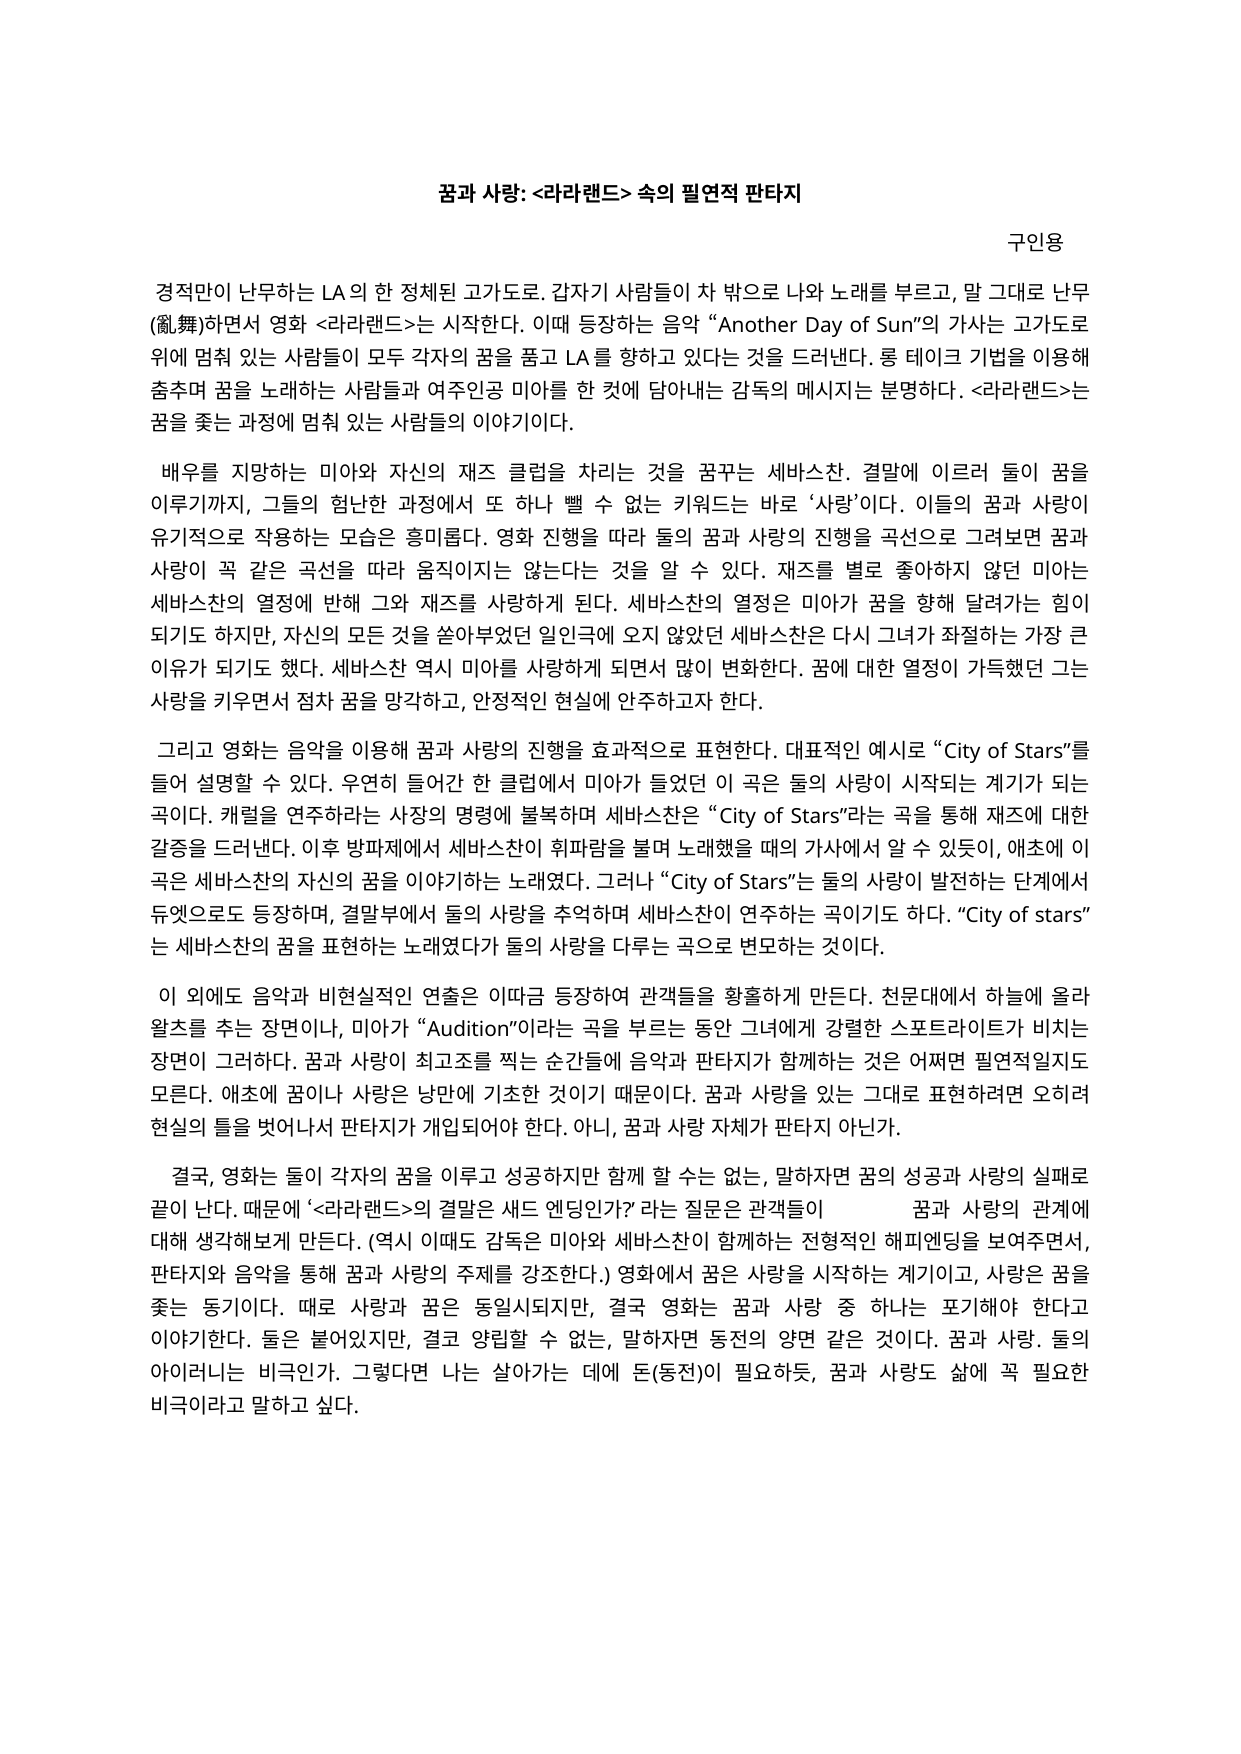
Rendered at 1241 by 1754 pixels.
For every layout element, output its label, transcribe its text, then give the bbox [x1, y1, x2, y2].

text 경적만이 난무하는 LA의 한 정체된 고가도로. 갑자기 사람들이 차 밖으로 나와 노래를 부르고, 말 그대로 난무(亂舞)하면서 영화 <라라랜드>는 시작한다. 이때 등장하는 음악 “Another Day of Sun”의 가사는 고가도로 위에 멈춰 있는 사람들이 모두 각자의 꿈을 품고 LA를 향하고 있다는 것을 드러낸다. 롱 테이크 기법을 이용해 춤추며 꿈을 노래하는 사람들과 여주인공 미아를 한 컷에 담아내는 감독의 메시지는 분명하다. <라라랜드>는 꿈을 좇는 과정에 멈춰 있는 사람들의 이야기이다. [150, 276, 1090, 437]
text 꿈과 사랑: <라라랜드> 속의 필연적 판타지 [150, 177, 1090, 207]
text 그리고 영화는 음악을 이용해 꿈과 사랑의 진행을 효과적으로 표현한다. 대표적인 예시로 “City of Stars”를 들어 설명할 수 있다. 우연히 들어간 한 클럽에서 미아가 들었던 이 곡은 둘의 사랑이 시작되는 계기가 되는 곡이다. 캐럴을 연주하라는 사장의 명령에 불복하며 세바스찬은 “City of Stars”라는 곡을 통해 재즈에 대한 갈증을 드러낸다. 이후 방파제에서 세바스찬이 휘파람을 불며 노래했을 때의 가사에서 알 수 있듯이, 애초에 이 곡은 세바스찬의 자신의 꿈을 이야기하는 노래였다. 그러나 “City of Stars”는 둘의 사랑이 발전하는 단계에서 듀엣으로도 등장하며, 결말부에서 둘의 사랑을 추억하며 세바스찬이 연주하는 곡이기도 하다. “City of stars”는 세바스찬의 꿈을 표현하는 노래였다가 둘의 사랑을 다루는 곡으로 변모하는 것이다. [150, 734, 1090, 961]
text 이 외에도 음악과 비현실적인 연출은 이따금 등장하여 관객들을 황홀하게 만든다. 천문대에서 하늘에 올라 왈츠를 추는 장면이나, 미아가 “Audition”이라는 곡을 부르는 동안 그녀에게 강렬한 스포트라이트가 비치는 장면이 그러하다. 꿈과 사랑이 최고조를 찍는 순간들에 음악과 판타지가 함께하는 것은 어쩌면 필연적일지도 모른다. 애초에 꿈이나 사랑은 낭만에 기초한 것이기 때문이다. 꿈과 사랑을 있는 그대로 표현하려면 오히려 현실의 틀을 벗어나서 판타지가 개입되어야 한다. 아니, 꿈과 사랑 자체가 판타지 아닌가. [150, 980, 1090, 1141]
text 구인용 [150, 227, 1090, 257]
text 배우를 지망하는 미아와 자신의 재즈 클럽을 차리는 것을 꿈꾸는 세바스찬. 결말에 이르러 둘이 꿈을 이루기까지, 그들의 험난한 과정에서 또 하나 뺄 수 없는 키워드는 바로 ‘사랑’이다. 이들의 꿈과 사랑이 유기적으로 작용하는 모습은 흥미롭다. 영화 진행을 따라 둘의 꿈과 사랑의 진행을 곡선으로 그려보면 꿈과 사랑이 꼭 같은 곡선을 따라 움직이지는 않는다는 것을 알 수 있다. 재즈를 별로 좋아하지 않던 미아는 세바스찬의 열정에 반해 그와 재즈를 사랑하게 된다. 세바스찬의 열정은 미아가 꿈을 향해 달려가는 힘이 되기도 하지만, 자신의 모든 것을 쏟아부었던 일인극에 오지 않았던 세바스찬은 다시 그녀가 좌절하는 가장 큰 이유가 되기도 했다. 세바스찬 역시 미아를 사랑하게 되면서 많이 변화한다. 꿈에 대한 열정이 가득했던 그는 사랑을 키우면서 점차 꿈을 망각하고, 안정적인 현실에 안주하고자 한다. [150, 456, 1090, 715]
text 결국, 영화는 둘이 각자의 꿈을 이루고 성공하지만 함께 할 수는 없는, 말하자면 꿈의 성공과 사랑의 실패로 끝이 난다. 때문에 ‘<라라랜드>의 결말은 새드 엔딩인가?’ 라는 질문은 관객들이 꿈과 사랑의 관계에 대해 생각해보게 만든다. (역시 이때도 감독은 미아와 세바스찬이 함께하는 전형적인 해피엔딩을 보여주면서, 판타지와 음악을 통해 꿈과 사랑의 주제를 강조한다.) 영화에서 꿈은 사랑을 시작하는 계기이고, 사랑은 꿈을 좇는 동기이다. 때로 사랑과 꿈은 동일시되지만, 결국 영화는 꿈과 사랑 중 하나는 포기해야 한다고 이야기한다. 둘은 붙어있지만, 결코 양립할 수 없는, 말하자면 동전의 양면 같은 것이다. 꿈과 사랑. 둘의 아이러니는 비극인가. 그렇다면 나는 살아가는 데에 돈(동전)이 필요하듯, 꿈과 사랑도 삶에 꼭 필요한 비극이라고 말하고 싶다. [150, 1160, 1090, 1419]
